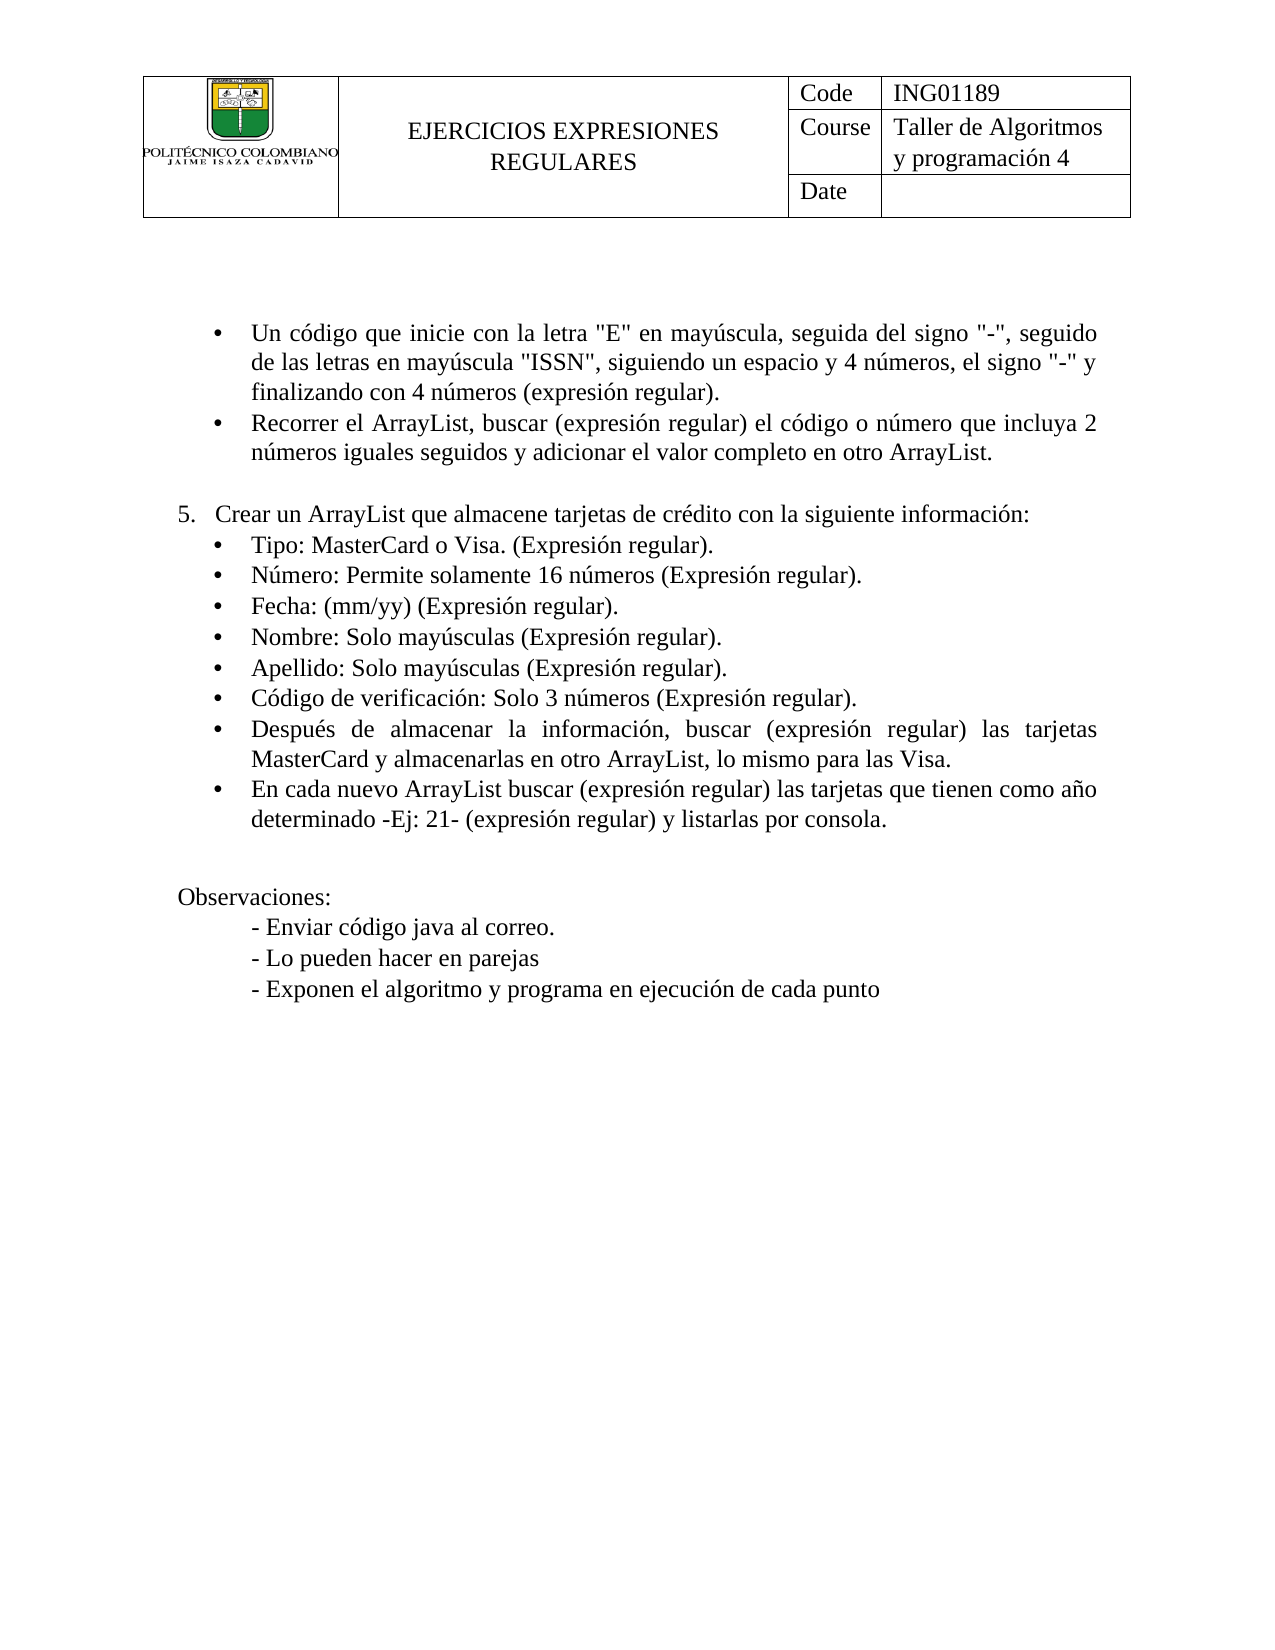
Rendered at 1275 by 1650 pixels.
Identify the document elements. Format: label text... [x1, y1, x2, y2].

table_header EJERCICIOS EXPRESIONES REGULARES [339, 77, 788, 217]
table_cell [882, 175, 1130, 217]
list Apellido: Solo mayúsculas (Expresión regular). [213, 653, 1098, 681]
text - Lo pueden hacer en parejas [215, 943, 1098, 972]
table_cell Taller de Algoritmos y programación 4 [882, 110, 1130, 174]
table_cell Course [789, 110, 881, 174]
list Código de verificación: Solo 3 números (Expresión regular). [213, 683, 1098, 712]
list En cada nuevo ArrayList buscar (expresión regular) las tarjetas que tienen como año determinado -Ej: 21- (expresión regular) y listarlas por consola. [213, 774, 1098, 833]
text - Exponen el algoritmo y programa en ejecución de cada punto [215, 974, 1098, 1002]
picture [142, 78, 338, 165]
text - Enviar código java al correo. [215, 912, 1098, 941]
list Nombre: Solo mayúsculas (Expresión regular). [213, 622, 1098, 651]
list Fecha: (mm/yy) (Expresión regular). [213, 591, 1098, 620]
table_header [144, 165, 338, 217]
table_header ING01189 [882, 77, 1130, 109]
list Tipo: MasterCard o Visa. (Expresión regular). [213, 530, 1098, 558]
list Un código que inicie con la letra "E" en mayúscula, seguida del signo "-", seguido de las letras en mayúscula "ISSN", siguiendo un espacio y 4 números, el signo "-" y finalizando con 4 números (expresión regular). [213, 318, 1098, 406]
list Número: Permite solamente 16 números (Expresión regular). [213, 560, 1098, 589]
text Observaciones: [177, 882, 1098, 911]
list Recorrer el ArrayList, buscar (expresión regular) el código o número que incluya 2 números iguales seguidos y adicionar el valor completo en otro ArrayList. [213, 408, 1098, 466]
table_cell Date [789, 175, 881, 217]
table_header Code [789, 77, 881, 109]
list Después de almacenar la información, buscar (expresión regular) las tarjetas MasterCard y almacenarlas en otro ArrayList, lo mismo para las Visa. [213, 714, 1098, 772]
list Crear un ArrayList que almacene tarjetas de crédito con la siguiente información: [177, 499, 1098, 528]
